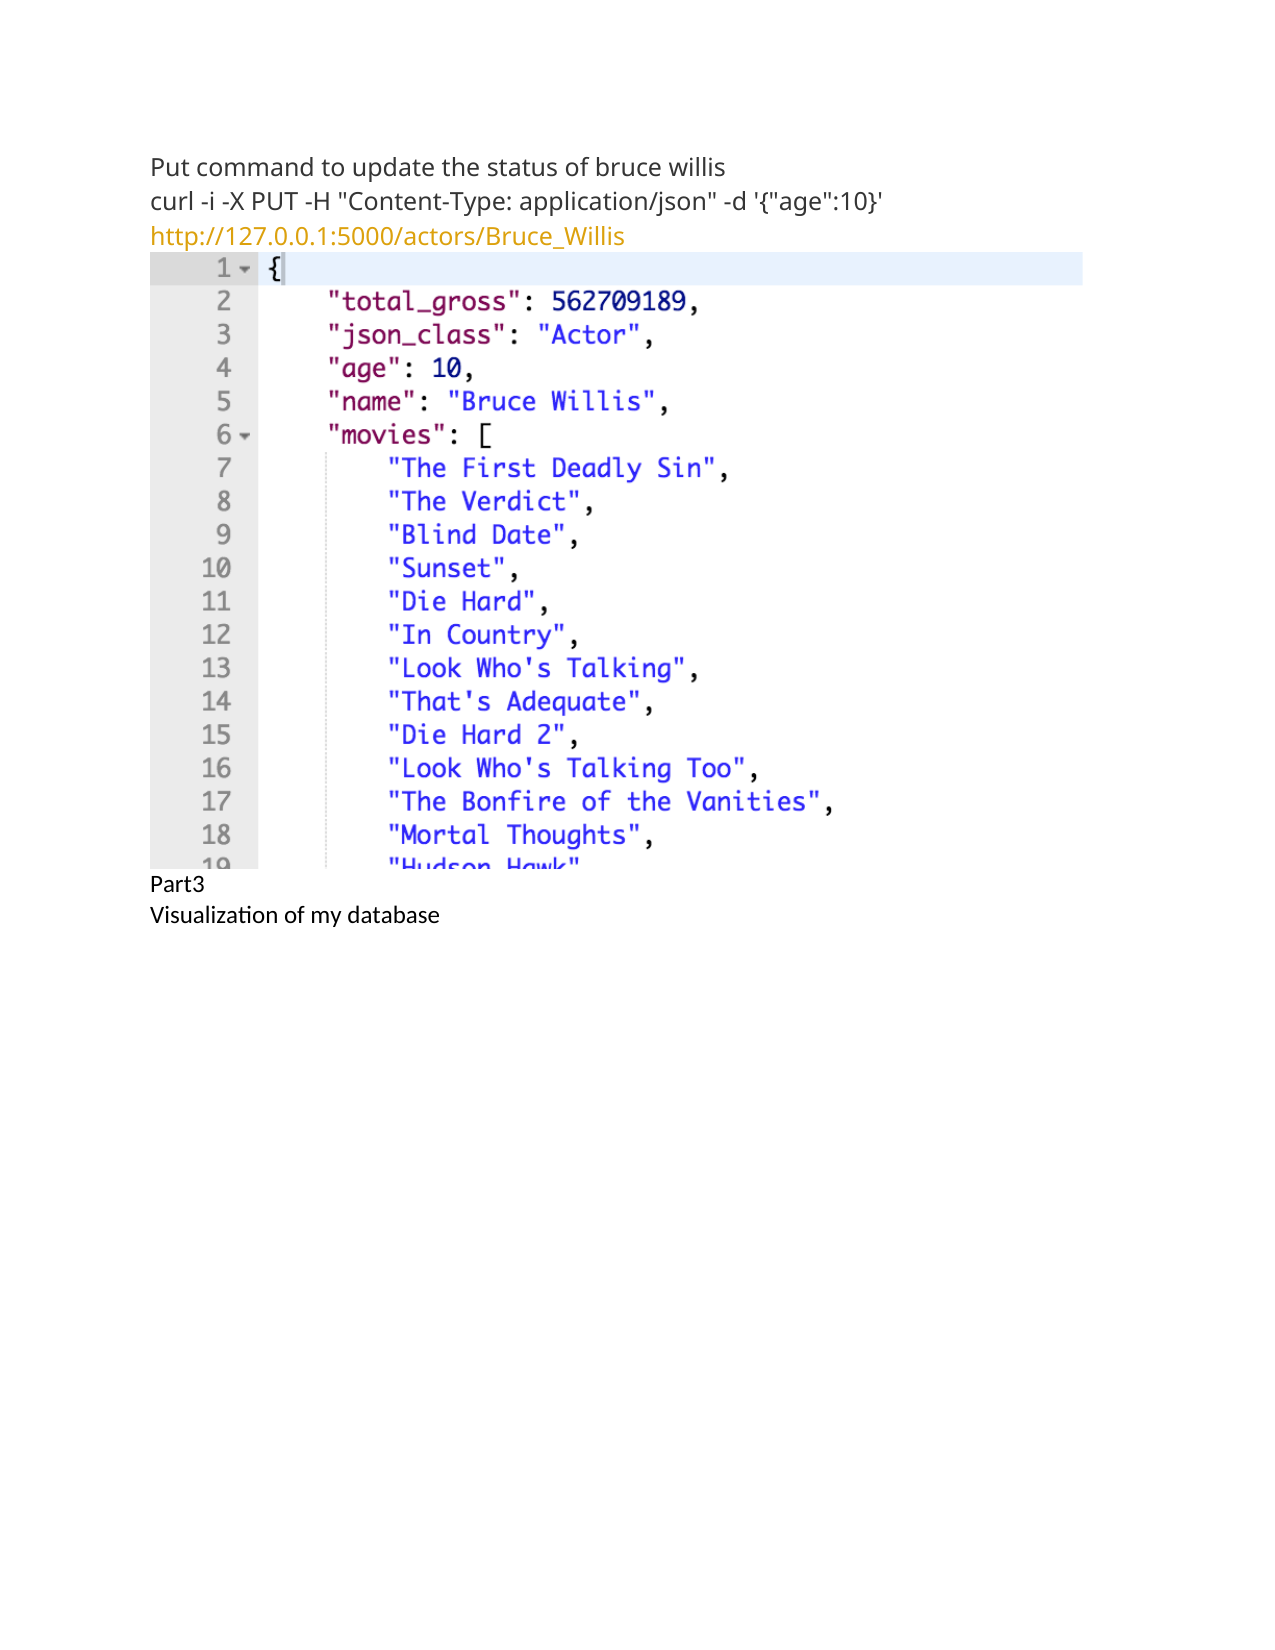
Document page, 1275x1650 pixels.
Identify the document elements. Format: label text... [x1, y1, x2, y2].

picture [150, 252, 1083, 869]
text Put command to update the status of bruce willis [150, 150, 1125, 184]
text curl -i -X PUT -H "Content-Type: application/json" -d '{"age":10}' http://127.0.0.1:5000/actors/Bruce_Willis [150, 184, 1125, 252]
text Visualization of my database [150, 899, 1125, 929]
text Part3 [150, 868, 1125, 899]
